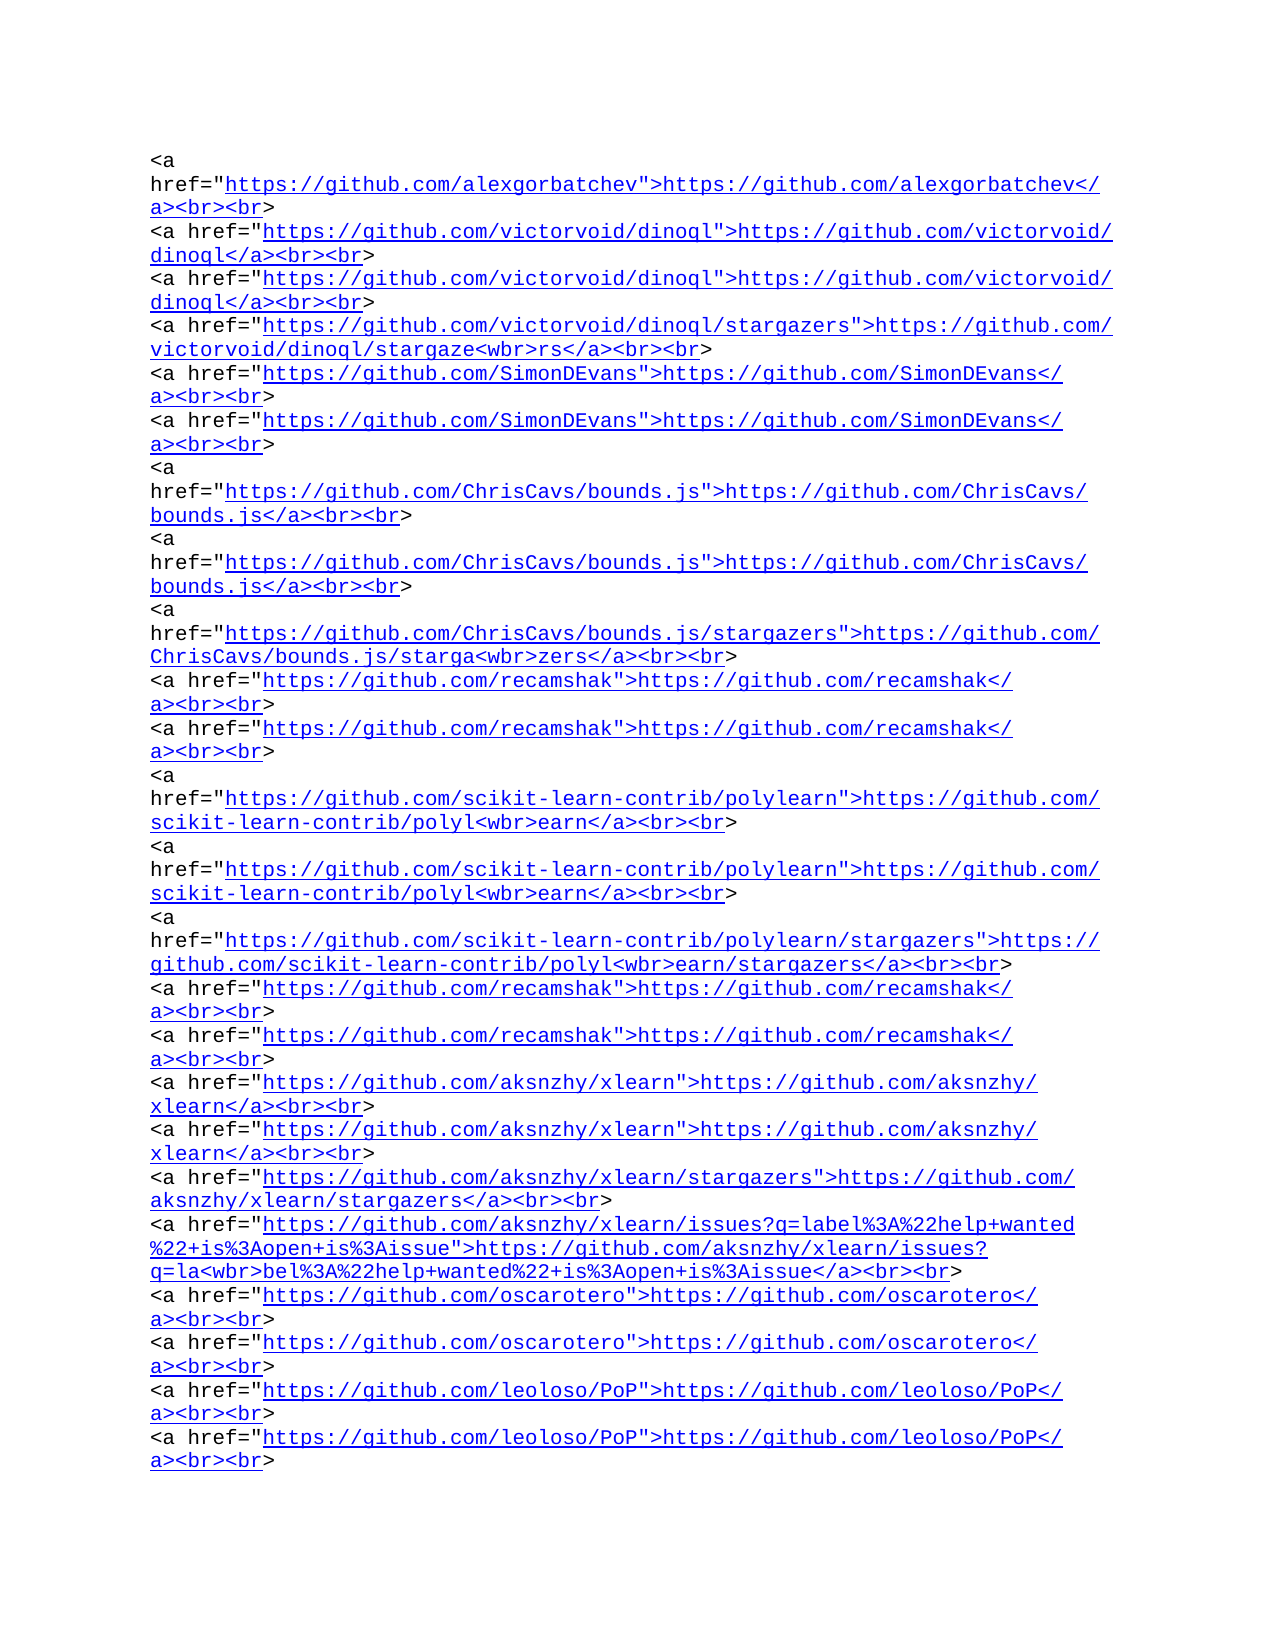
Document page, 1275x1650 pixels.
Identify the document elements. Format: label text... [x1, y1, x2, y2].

text <a href="https://github.com/recamshak">https://github.com/recamshak</a><br><br> [150, 978, 1125, 1025]
text <a href="https://github.com/recamshak">https://github.com/recamshak</a><br><br> [150, 1025, 1125, 1072]
text <a href="https://github.com/SimonDEvans">https://github.com/SimonDEvans</a><br><br> [150, 363, 1125, 410]
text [150, 150, 1125, 221]
text <a href="https://github.com/aksnzhy/xlearn/issues?q=label%3A%22help+wanted%22+is%3Aopen+is%3Aissue">https://github.com/aksnzhy/xlearn/issues?q=la<wbr>bel%3A%22help+wanted%22+is%3Aopen+is%3Aissue</a><br><br> [150, 1214, 1125, 1285]
text <a href="https://github.com/victorvoid/dinoql">https://github.com/victorvoid/dinoql</a><br><br> [150, 268, 1125, 316]
text <a href="https://github.com/recamshak">https://github.com/recamshak</a><br><br> [150, 717, 1125, 765]
text <a href="https://github.com/leoloso/PoP">https://github.com/leoloso/PoP</a><br><br> [150, 1427, 1125, 1474]
text <a href="https://github.com/oscarotero">https://github.com/oscarotero</a><br><br> [150, 1285, 1125, 1332]
text <a href="https://github.com/victorvoid/dinoql">https://github.com/victorvoid/dinoql</a><br><br> [150, 221, 1125, 268]
text <a href="https://github.com/recamshak">https://github.com/recamshak</a><br><br> [150, 670, 1125, 717]
text <a href="https://github.com/ChrisCavs/bounds.js/stargazers">https://github.com/ChrisCavs/bounds.js/starga<wbr>zers</a><br><br> [150, 599, 1125, 670]
text <a href="https://github.com/scikit-learn-contrib/polylearn">https://github.com/scikit-learn-contrib/polyl<wbr>earn</a><br><br> [150, 836, 1125, 907]
text <a href="https://github.com/victorvoid/dinoql/stargazers">https://github.com/victorvoid/dinoql/stargaze<wbr>rs</a><br><br> [150, 316, 1125, 363]
text <a href="https://github.com/SimonDEvans">https://github.com/SimonDEvans</a><br><br> [150, 410, 1125, 457]
text <a href="https://github.com/oscarotero">https://github.com/oscarotero</a><br><br> [150, 1332, 1125, 1379]
text <a href="https://github.com/leoloso/PoP">https://github.com/leoloso/PoP</a><br><br> [150, 1379, 1125, 1427]
text <a href="https://github.com/aksnzhy/xlearn">https://github.com/aksnzhy/xlearn</a><br><br> [150, 1072, 1125, 1119]
text <a href="https://github.com/aksnzhy/xlearn">https://github.com/aksnzhy/xlearn</a><br><br> [150, 1119, 1125, 1167]
text <a href="https://github.com/scikit-learn-contrib/polylearn/stargazers">https://github.com/scikit-learn-contrib/polyl<wbr>earn/stargazers</a><br><br> [150, 907, 1125, 978]
text <a href="https://github.com/ChrisCavs/bounds.js">https://github.com/ChrisCavs/bounds.js</a><br><br> [150, 457, 1125, 528]
text <a href="https://github.com/aksnzhy/xlearn/stargazers">https://github.com/aksnzhy/xlearn/stargazers</a><br><br> [150, 1167, 1125, 1214]
text <a href="https://github.com/scikit-learn-contrib/polylearn">https://github.com/scikit-learn-contrib/polyl<wbr>earn</a><br><br> [150, 765, 1125, 836]
text <a href="https://github.com/ChrisCavs/bounds.js">https://github.com/ChrisCavs/bounds.js</a><br><br> [150, 528, 1125, 599]
